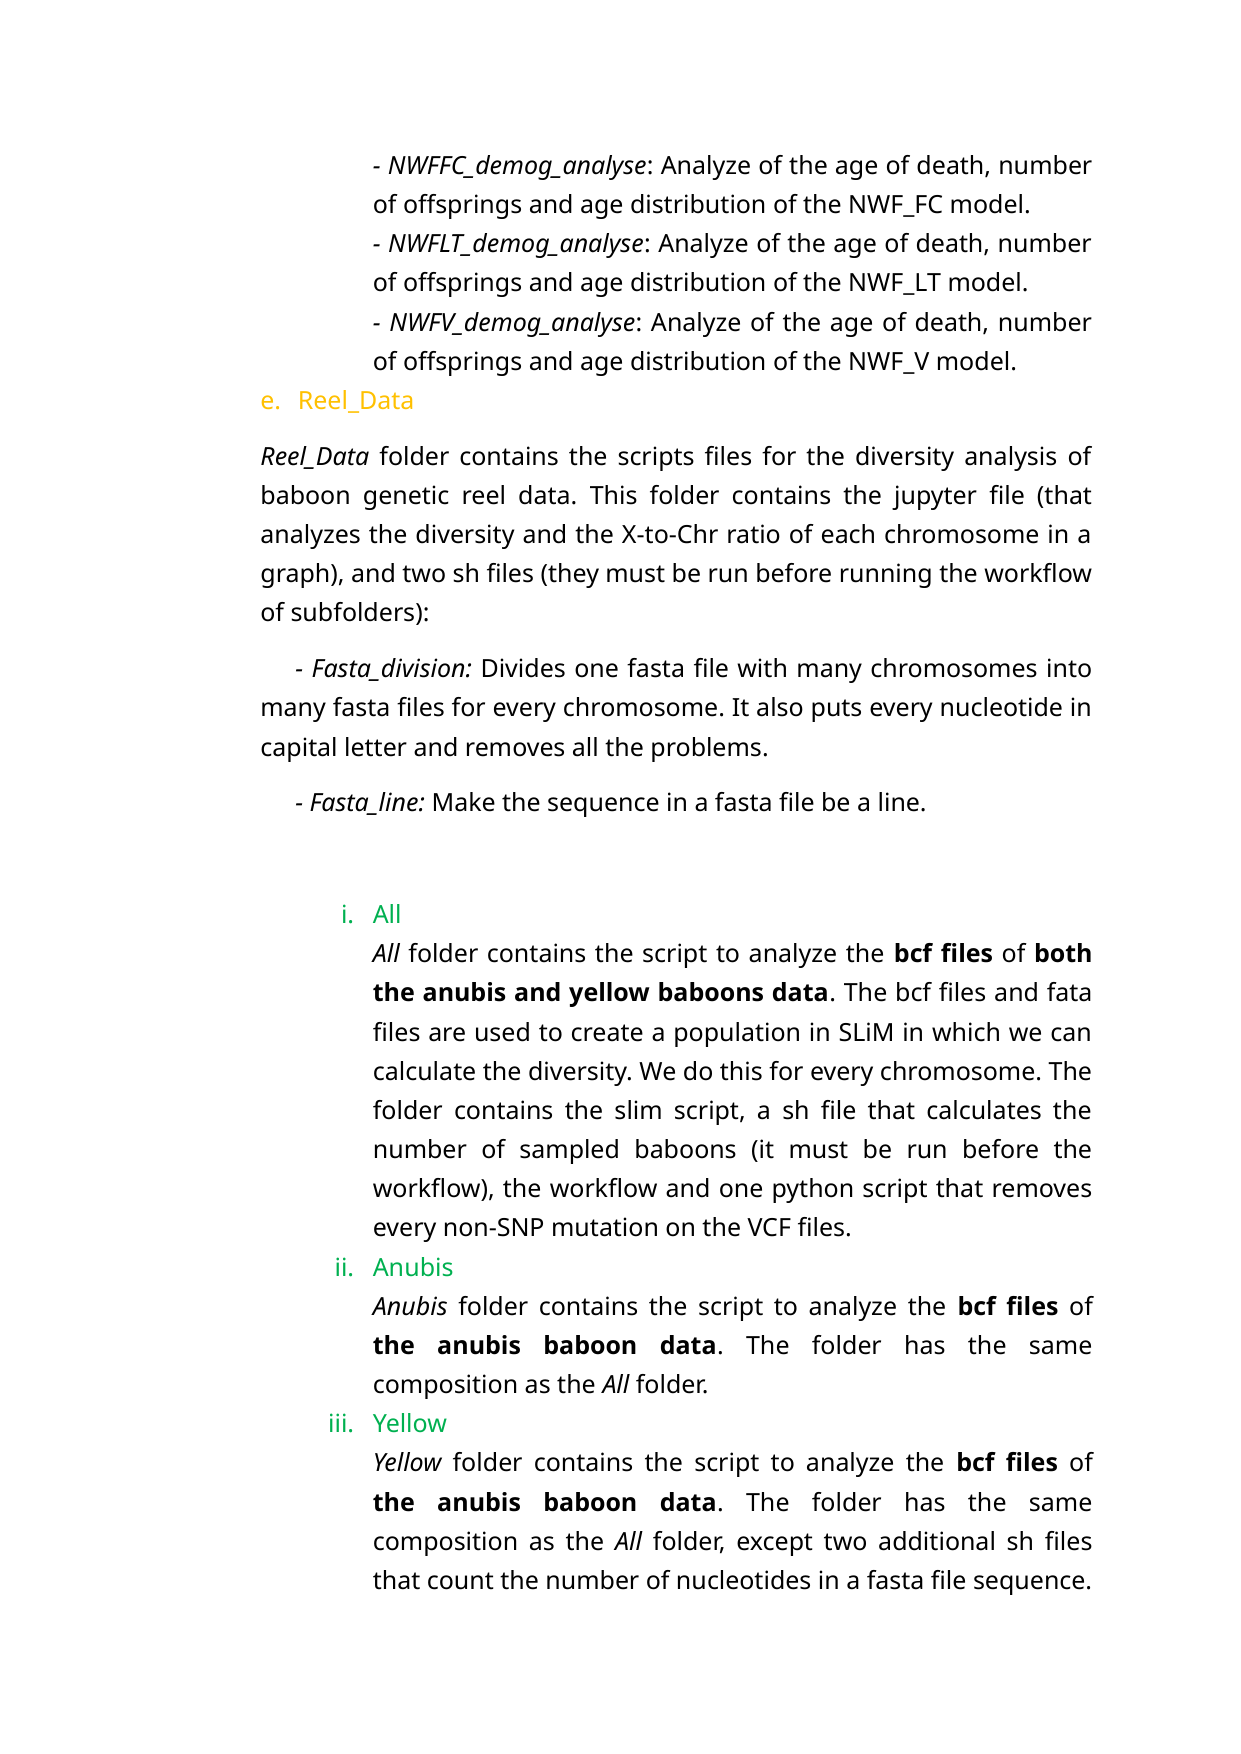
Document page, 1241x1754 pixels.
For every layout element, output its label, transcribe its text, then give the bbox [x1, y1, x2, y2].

list Yellow [354, 1406, 1093, 1440]
text Reel_Data folder contains the scripts files for the diversity analysis of baboon genetic reel data. This folder contains the jupyter file (that analyzes the diversity and the X-to-Chr ratio of each chromosome in a graph), and two sh files (they must be run before running the workflow of subfolders): [260, 438, 1093, 629]
list - NWFLT_demog_analyse: Analyze of the age of death, number of offsprings and age distribution of the NWF_LT model. [373, 226, 1093, 299]
list Anubis folder contains the script to analyze the bcf files of the anubis baboon data. The folder has the same composition as the All folder. [373, 1288, 1093, 1401]
list - NWFFC_demog_analyse: Analyze of the age of death, number of offsprings and age distribution of the NWF_FC model. [373, 148, 1093, 221]
list Anubis [354, 1249, 1093, 1283]
text - Fasta_line: Make the sequence in a fasta file be a line. [260, 785, 1093, 819]
list Yellow folder contains the script to analyze the bcf files of the anubis baboon data. The folder has the same composition as the All folder, except two additional sh files that count the number of nucleotides in a fasta file sequence. [373, 1445, 1093, 1597]
text - Fasta_division: Divides one fasta file with many chromosomes into many fasta files for every chromosome. It also puts every nucleotide in capital letter and removes all the problems. [260, 651, 1093, 763]
list All folder contains the script to analyze the bcf files of both the anubis and yellow baboons data. The bcf files and fata files are used to create a population in SLiM in which we can calculate the diversity. We do this for every chromosome. The folder contains the slim script, a sh file that calculates the number of sampled baboons (it must be run before the workflow), the workflow and one python script that removes every non-SNP mutation on the VCF files. [373, 936, 1093, 1244]
list All [354, 897, 1093, 931]
list - NWFV_demog_analyse: Analyze of the age of death, number of offsprings and age distribution of the NWF_V model. [373, 304, 1093, 377]
list Reel_Data [260, 383, 1093, 417]
